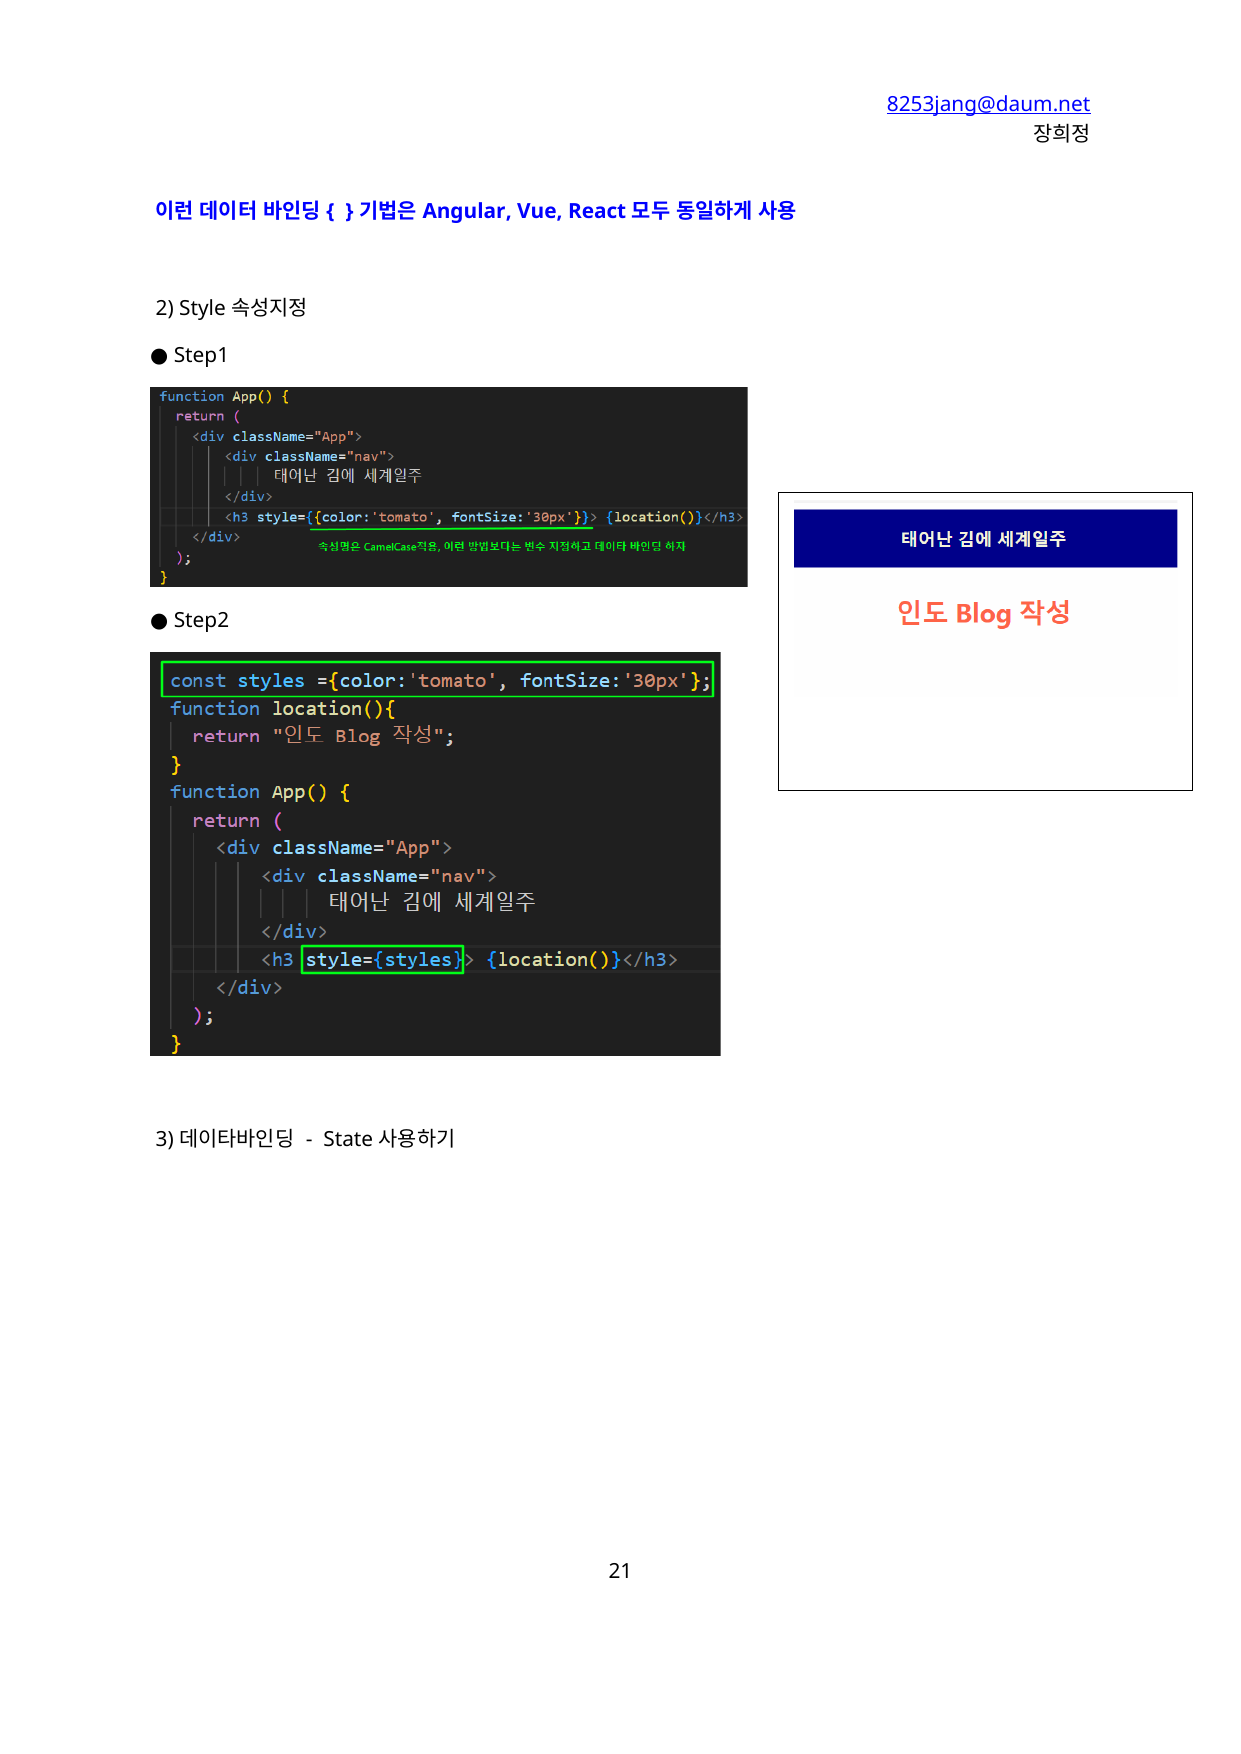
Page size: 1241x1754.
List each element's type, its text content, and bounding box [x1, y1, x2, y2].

picture [150, 387, 748, 587]
text 2) Style 속성지정 [150, 291, 1090, 321]
text 이런 데이터 바인딩 { } 기법은 Angular, Vue, React 모두 동일하게 사용 [150, 194, 1090, 224]
text ● Step1 [150, 340, 1090, 369]
picture [794, 500, 1178, 697]
text 3) 데이타바인딩 - State 사용하기 [150, 1122, 1090, 1152]
picture [150, 652, 721, 1056]
text ● Step2 [150, 605, 778, 634]
